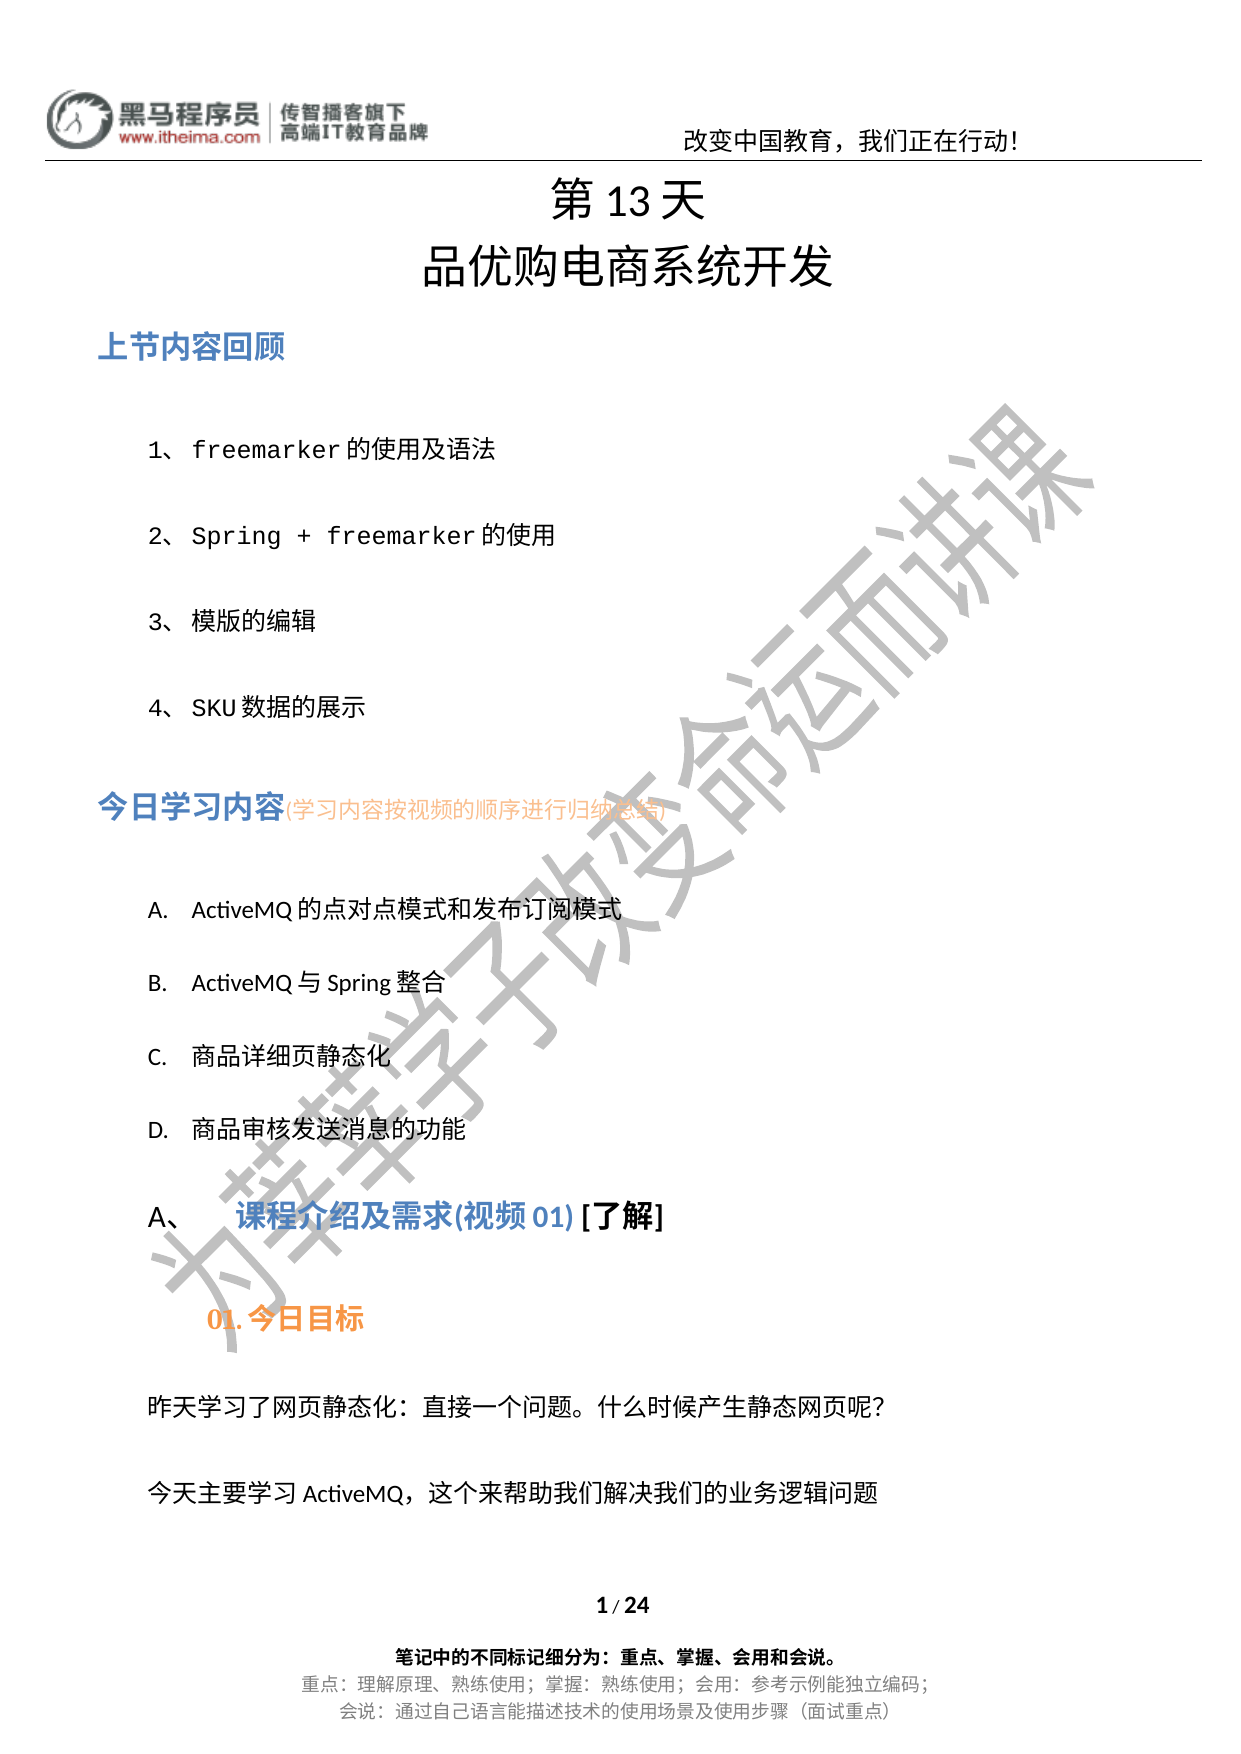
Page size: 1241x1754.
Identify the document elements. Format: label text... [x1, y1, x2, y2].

list ActiveMQ与Spring整合 [148, 947, 1092, 1015]
text Spring + freemarker的使用 [148, 500, 1092, 568]
text SKU数据的展示 [148, 672, 1092, 740]
text 第13天 [98, 162, 1157, 230]
subtitle 今日学习内容(学习内容按视频的顺序进行归纳总结) [98, 771, 1092, 838]
text freemarker的使用及语法 [148, 413, 1092, 481]
list 商品审核发送消息的功能 [148, 1094, 1092, 1162]
subtitle 上节内容回顾 [98, 311, 1092, 378]
subtitle 今日目标 [207, 1282, 1092, 1350]
text 昨天学习了网页静态化：直接一个问题。什么时候产生静态网页呢？ [148, 1372, 1092, 1439]
subtitle 课程介绍及需求(视频01) [了解] [148, 1179, 1092, 1247]
list 商品详细页静态化 [148, 1020, 1092, 1088]
text 今天主要学习ActiveMQ，这个来帮助我们解决我们的业务逻辑问题 [148, 1458, 1092, 1526]
text 品优购电商系统开发 [98, 230, 1157, 298]
text 模版的编辑 [148, 586, 1092, 654]
list ActiveMQ的点对点模式和发布订阅模式 [148, 874, 1092, 942]
picture [44, 88, 434, 151]
